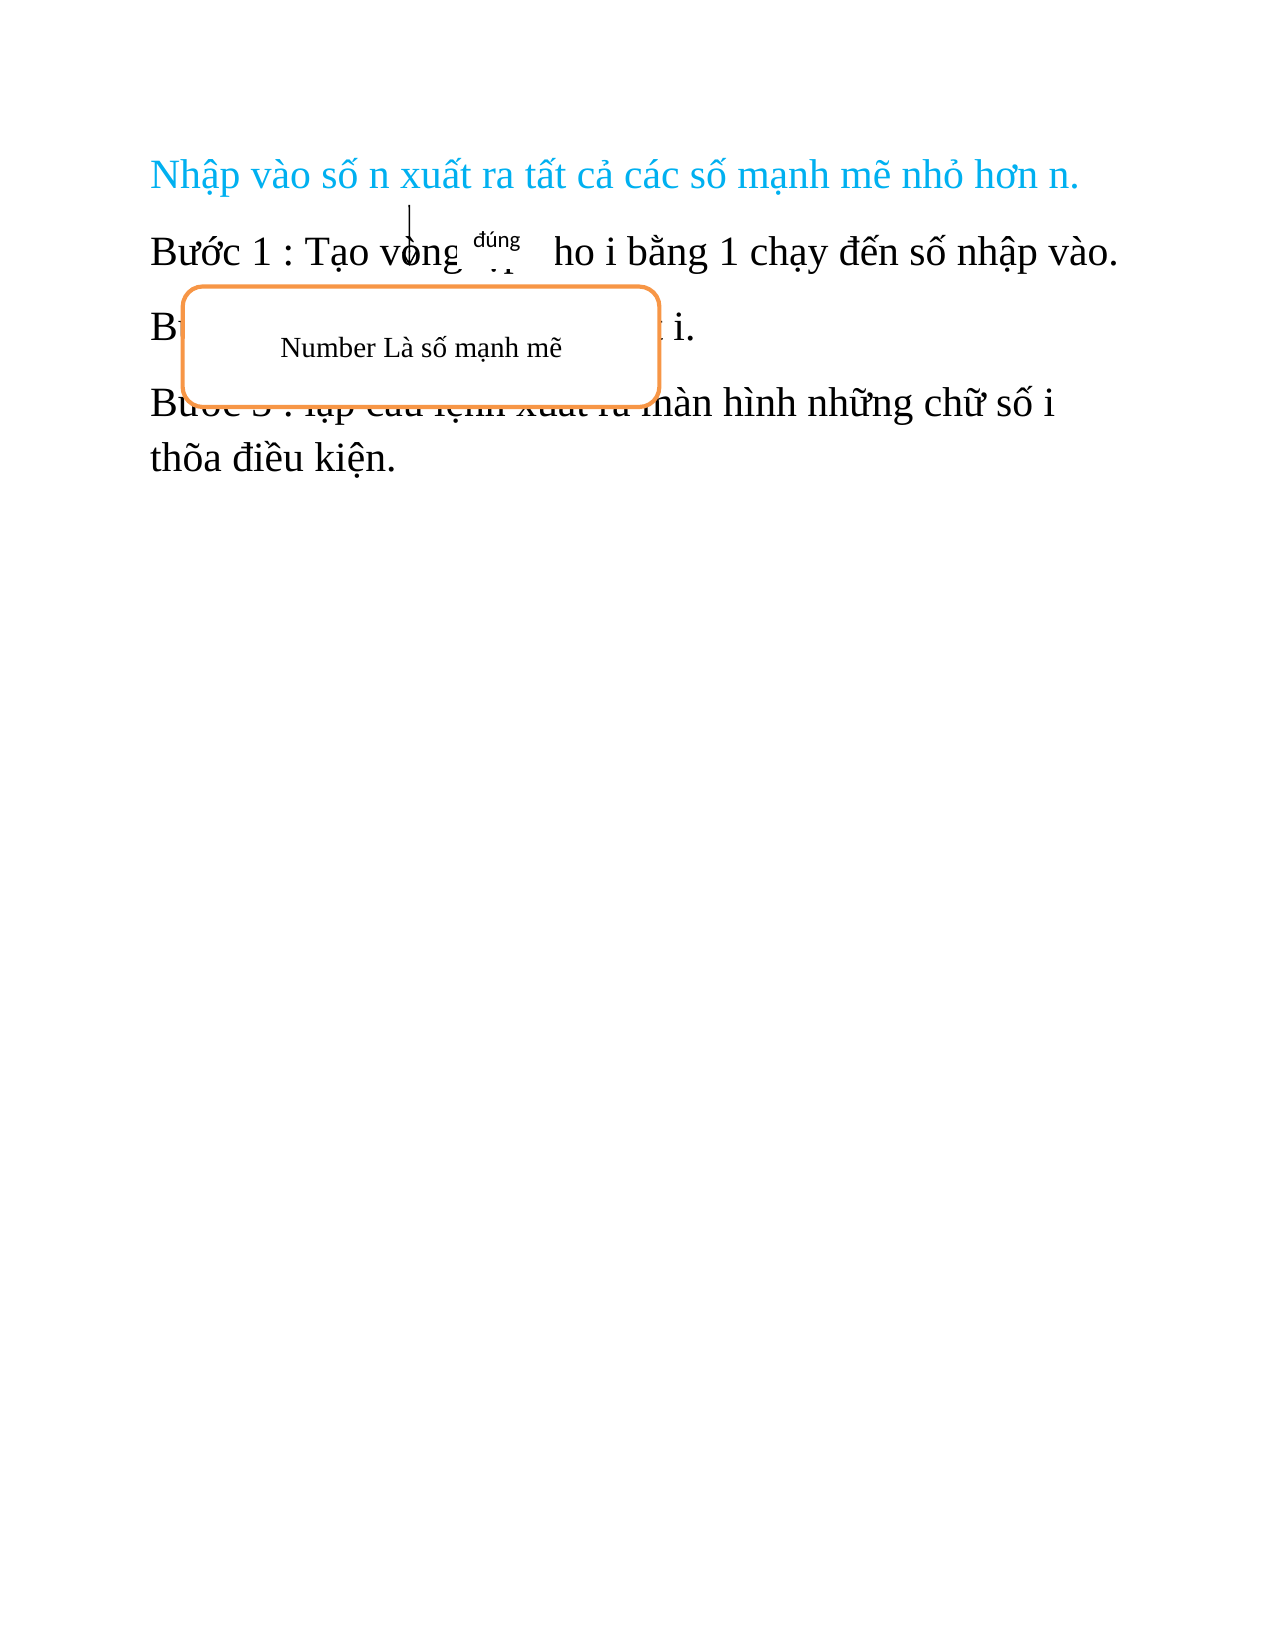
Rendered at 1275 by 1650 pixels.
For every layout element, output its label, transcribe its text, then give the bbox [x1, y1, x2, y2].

text Bước 3 : lập câu lệnh xuất ra màn hình những chữ số i thõa điều kiện. [150, 378, 1125, 481]
text Bước 1 : Tạo vòng lặp cho i bằng 1 chạy đến số nhập vào. [150, 226, 457, 274]
text Bước 1 : Tạo vòng lặp cho i bằng 1 chạy đến số nhập vào. [509, 226, 1125, 274]
text Bước 2 : dùng điều kiện để xét i. [661, 302, 1125, 350]
text Nhập vào số n xuất ra tất cả các số mạnh mẽ nhỏ hơn n. [150, 150, 1125, 198]
